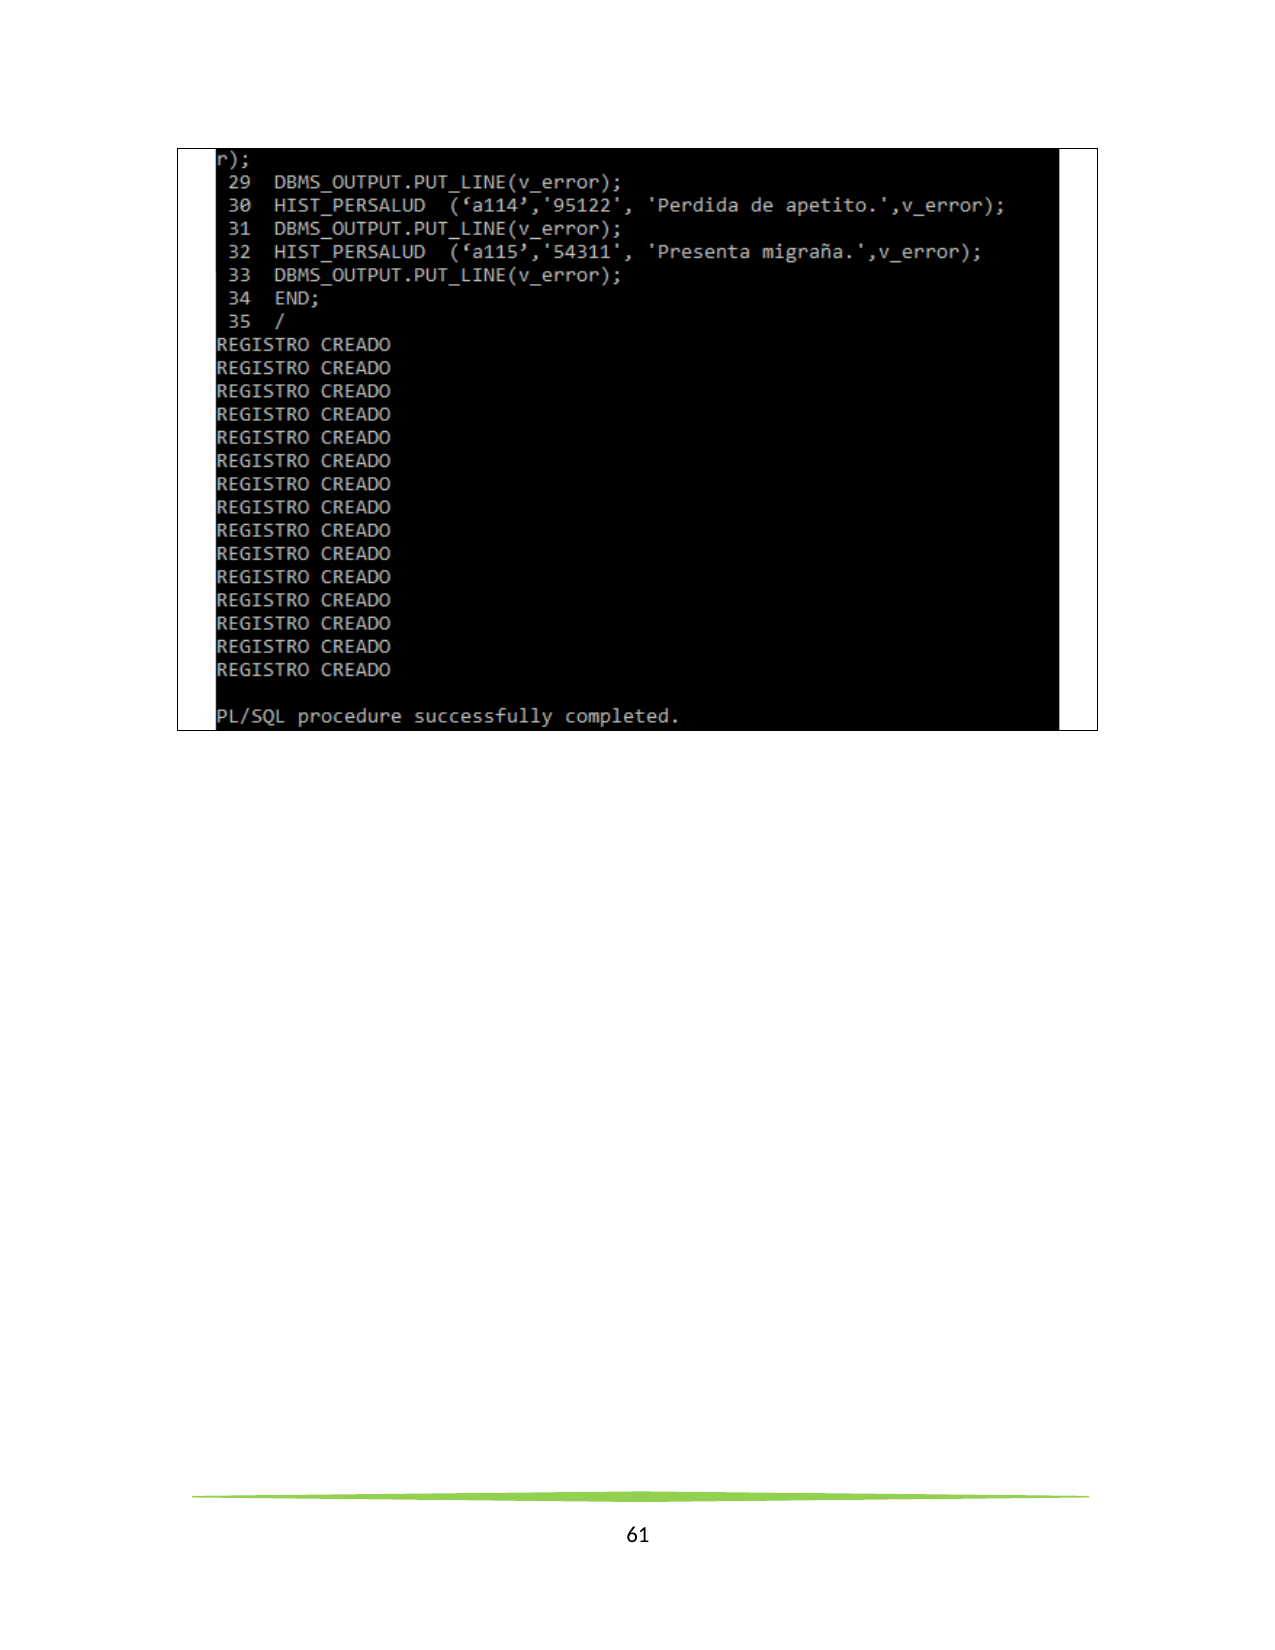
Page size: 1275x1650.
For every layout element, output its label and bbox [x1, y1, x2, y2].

table_cell [178, 149, 215, 730]
table_cell [1060, 149, 1097, 730]
